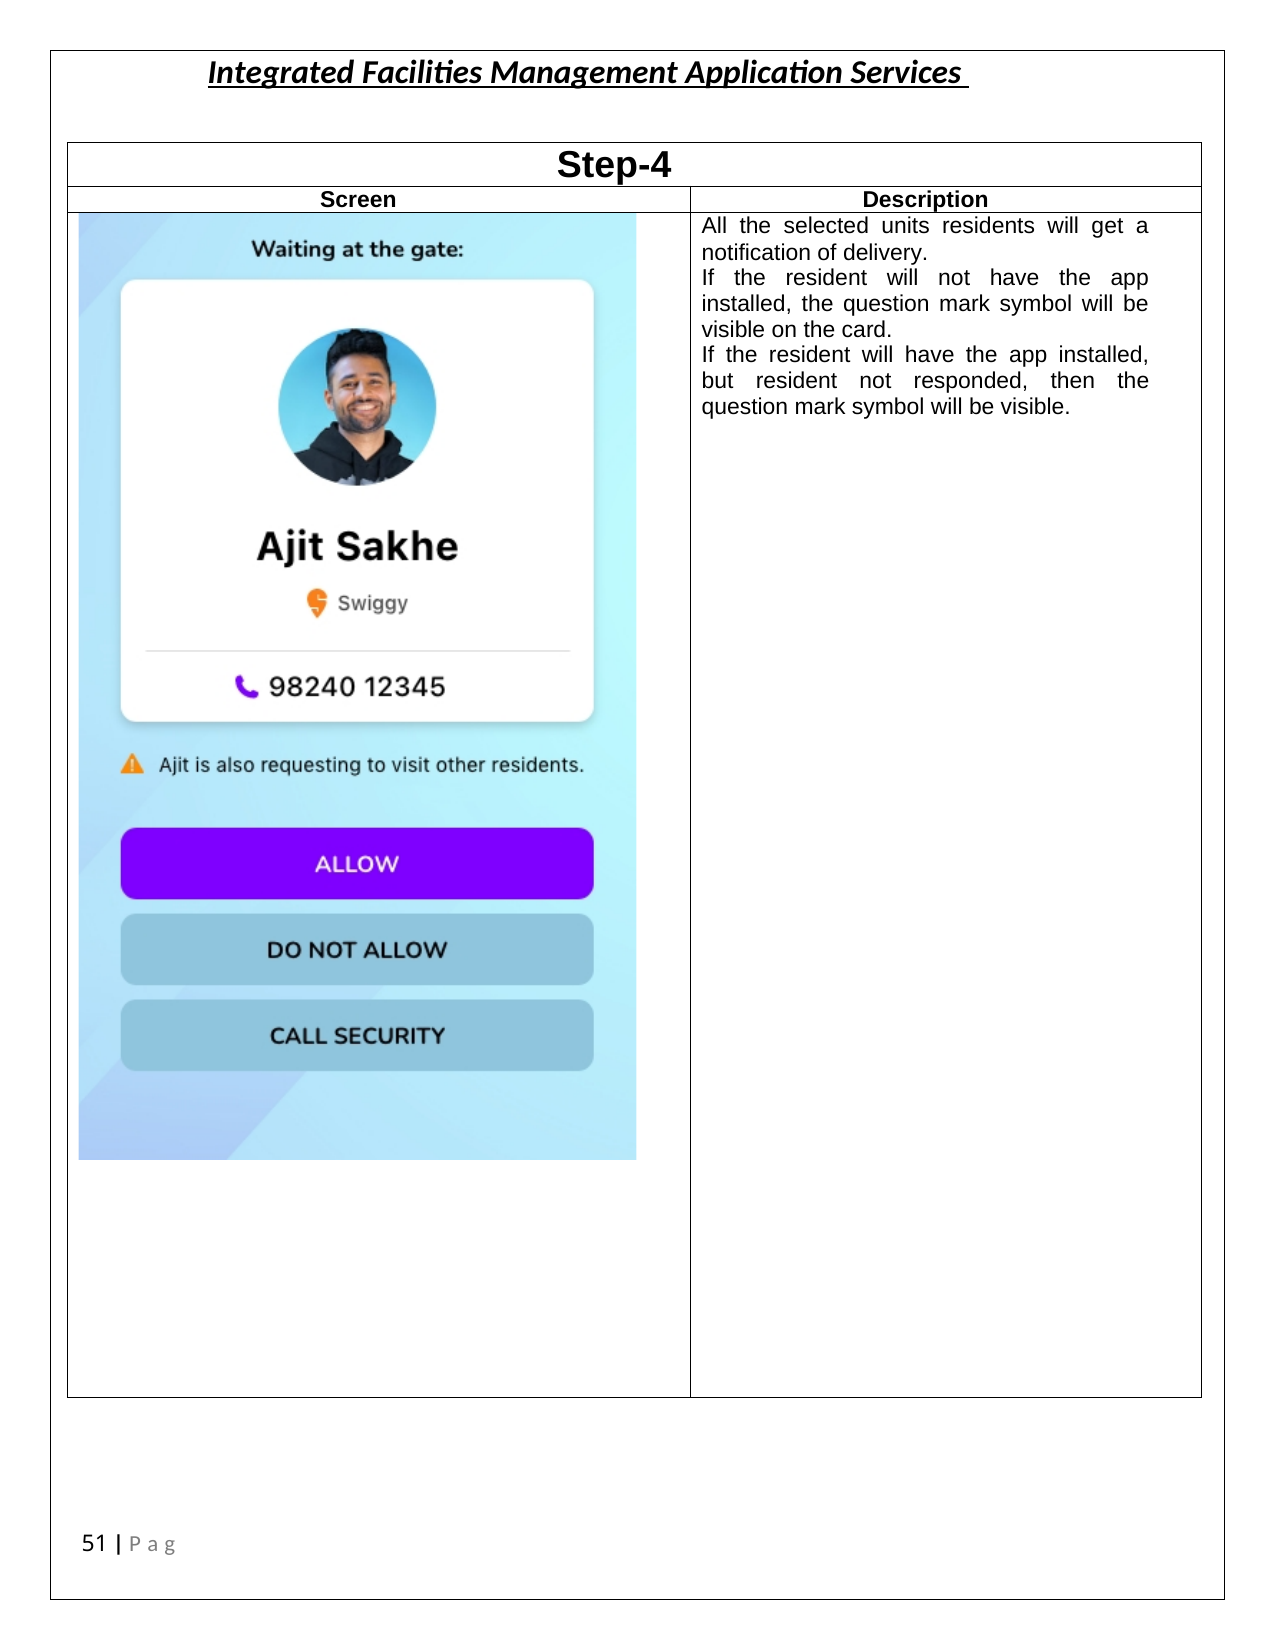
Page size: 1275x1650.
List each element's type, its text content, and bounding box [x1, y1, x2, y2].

table_cell Description [691, 187, 1201, 212]
table_cell [68, 213, 690, 1397]
table_header Step-4 [68, 143, 1201, 186]
picture [78, 213, 637, 1160]
table_cell Screen [68, 187, 690, 212]
table_cell All the selected units residents will get a notification of delivery. If the resident will not have the app installed, the question mark symbol will be visible on the card. If the resident will have the app installed, but resident not responded, then the question mark symbol will be visible. [691, 213, 1201, 1397]
